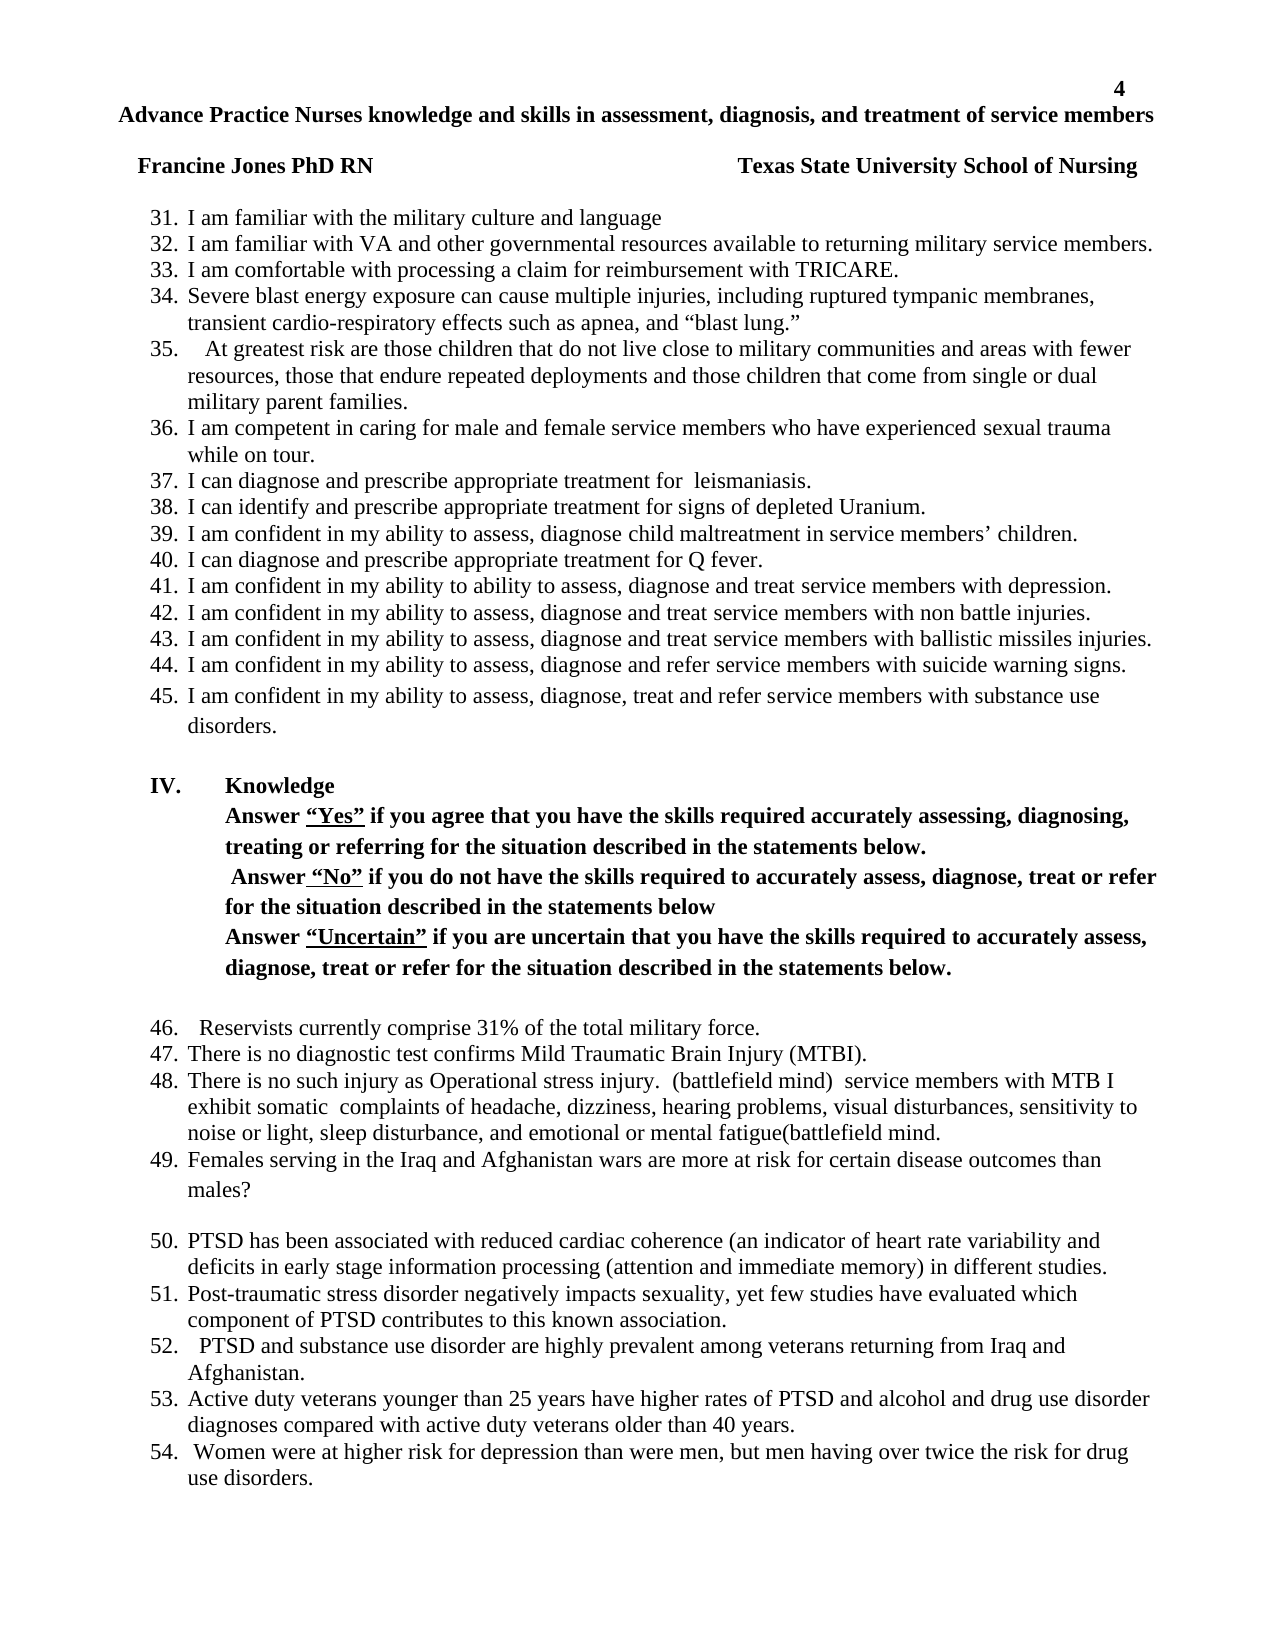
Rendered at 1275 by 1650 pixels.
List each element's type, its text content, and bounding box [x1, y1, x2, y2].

list PTSD and substance use disorder are highly prevalent among veterans returning from Iraq and Afghanistan. [150, 1332, 1162, 1385]
list I am confident in my ability to assess, diagnose and treat service members with ballistic missiles injuries. [150, 625, 1162, 652]
list I am confident in my ability to assess, diagnose child maltreatment in service members’ children. [150, 520, 1162, 546]
list Answer “No” if you do not have the skills required to accurately assess, diagnose, treat or refer for the situation described in the statements below [225, 863, 1162, 919]
list I am confident in my ability to assess, diagnose and refer service members with suicide warning signs. [150, 652, 1162, 678]
list I can diagnose and prescribe appropriate treatment for Q fever. [150, 546, 1162, 572]
list Active duty veterans younger than 25 years have higher rates of PTSD and alcohol and drug use disorder diagnoses compared with active duty veterans older than 40 years. [150, 1385, 1162, 1438]
list I am confident in my ability to assess, diagnose and treat service members with non battle injuries. [150, 599, 1162, 625]
list Answer “Uncertain” if you are uncertain that you have the skills required to accurately assess, diagnose, treat or refer for the situation described in the statements below. [225, 923, 1162, 980]
list I am comfortable with processing a claim for reimbursement with TRICARE. [150, 256, 1162, 283]
list There is no diagnostic test confirms Mild Traumatic Brain Injury (MTBI). [150, 1040, 1162, 1067]
list Females serving in the Iraq and Afghanistan wars are more at risk for certain disease outcomes than males? [150, 1146, 1162, 1202]
list There is no such injury as Operational stress injury. (battlefield mind) service members with MTB I exhibit somatic complaints of headache, dizziness, hearing problems, visual disturbances, sensitivity to noise or light, sleep disturbance, and emotional or mental fatigue(battlefield mind. [150, 1067, 1162, 1146]
list Post-traumatic stress disorder negatively impacts sexuality, yet few studies have evaluated which component of PTSD contributes to this known association. [150, 1280, 1162, 1332]
list I am confident in my ability to assess, diagnose, treat and refer service members with substance use disorders. [150, 682, 1162, 738]
list PTSD has been associated with reduced cardiac coherence (an indicator of heart rate variability and deficits in early stage information processing (attention and immediate memory) in different studies. [150, 1227, 1162, 1280]
list Severe blast energy exposure can cause multiple injuries, including ruptured tympanic membranes, transient cardio-respiratory effects such as apnea, and “blast lung.” [150, 283, 1162, 335]
list Reservists currently comprise 31% of the total military force. [150, 1014, 1162, 1040]
list I can diagnose and prescribe appropriate treatment for leismaniasis. [150, 467, 1162, 493]
list I am competent in caring for male and female service members who have experienced sexual trauma while on tour. [150, 414, 1162, 467]
list At greatest risk are those children that do not live close to military communities and areas with fewer resources, those that endure repeated deployments and those children that come from single or dual military parent families. [150, 335, 1162, 414]
list Knowledge [150, 772, 1162, 799]
list Answer “Yes” if you agree that you have the skills required accurately assessing, diagnosing, treating or referring for the situation described in the statements below. [225, 803, 1162, 859]
list I am confident in my ability to ability to assess, diagnose and treat service members with depression. [150, 572, 1162, 599]
list I can identify and prescribe appropriate treatment for signs of depleted Uranium. [150, 493, 1162, 520]
list I am familiar with VA and other governmental resources available to returning military service members. [150, 230, 1162, 256]
list Women were at higher risk for depression than were men, but men having over twice the risk for drug use disorders. [150, 1438, 1162, 1491]
list I am familiar with the military culture and language [150, 203, 1162, 230]
